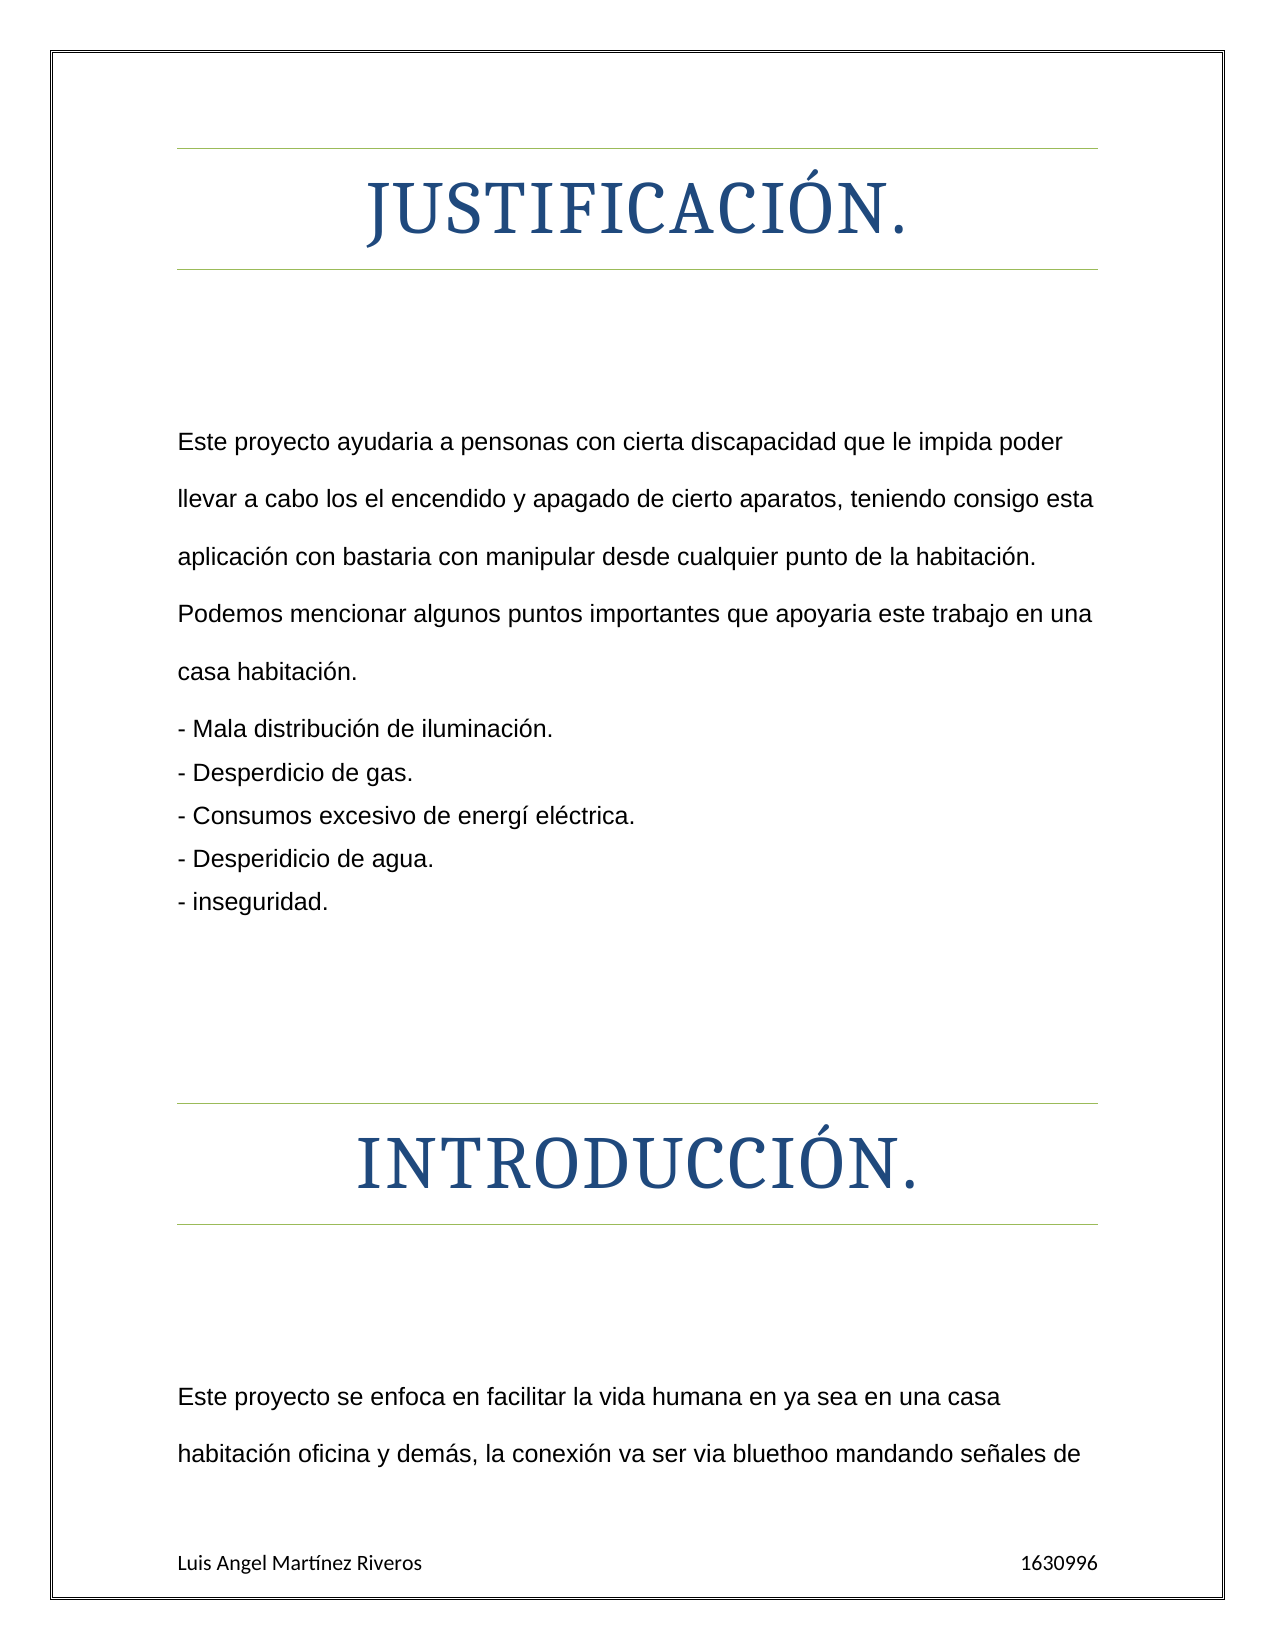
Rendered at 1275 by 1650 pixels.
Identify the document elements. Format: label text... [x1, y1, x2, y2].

text - Desperdicio de gas. [177, 758, 1098, 786]
text - Mala distribución de iluminación. [177, 714, 1098, 743]
text - Consumos excesivo de energí eléctrica. [177, 801, 1098, 829]
text Este proyecto ayudaria a pensonas con cierta discapacidad que le impida poder llevar a cabo los el encendido y apagado de cierto aparatos, teniendo consigo esta aplicación con bastaria con manipular desde cualquier punto de la habitación. [177, 427, 1098, 571]
text - Desperidicio de agua. [177, 844, 1098, 873]
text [177, 1382, 1098, 1468]
title Justificación. [177, 149, 1098, 269]
text Podemos mencionar algunos puntos importantes que apoyaria este trabajo en una casa habitación. [177, 599, 1098, 686]
title Introducción. [177, 1104, 1098, 1224]
text - inseguridad. [177, 887, 1098, 916]
